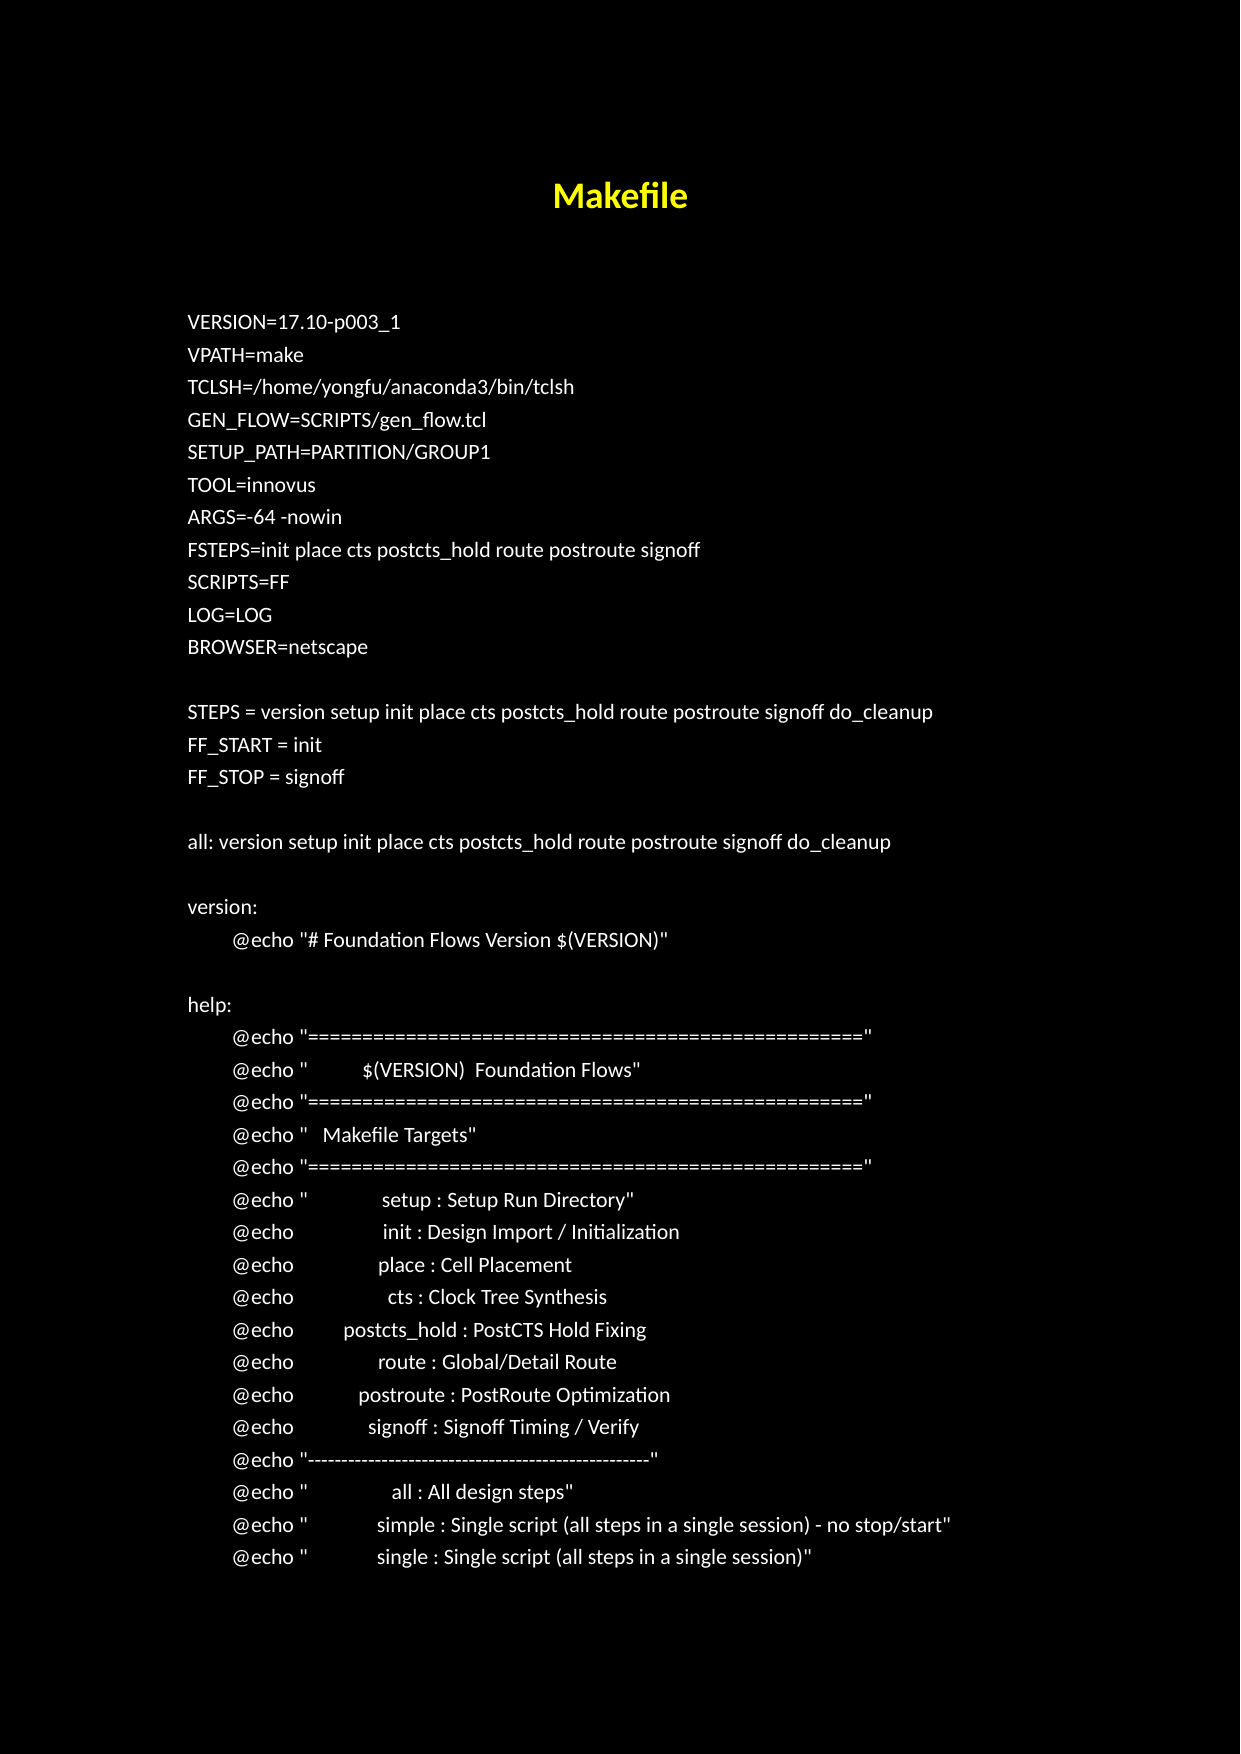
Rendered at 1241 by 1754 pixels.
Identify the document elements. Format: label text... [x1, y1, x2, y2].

text @echo place : Cell Placement [187, 1248, 1053, 1280]
text version: [187, 890, 1053, 923]
text help: [187, 988, 1053, 1020]
text @echo " single : Single script (all steps in a single session)" [187, 1540, 1053, 1573]
text @echo "===================================================" [187, 1020, 1053, 1053]
text TOOL=innovus [187, 468, 1053, 500]
text @echo "---------------------------------------------------" [187, 1443, 1053, 1475]
text Makefile [187, 162, 1053, 227]
text @echo postcts_hold : PostCTS Hold Fixing [187, 1313, 1053, 1345]
text @echo " all : All design steps" [187, 1475, 1053, 1508]
text @echo " simple : Single script (all steps in a single session) - no stop/start" [187, 1508, 1053, 1540]
text @echo init : Design Import / Initialization [187, 1215, 1053, 1248]
text @echo cts : Clock Tree Synthesis [187, 1280, 1053, 1313]
text @echo "===================================================" [187, 1085, 1053, 1118]
text TCLSH=/home/yongfu/anaconda3/bin/tclsh [187, 370, 1053, 403]
text LOG=LOG [187, 598, 1053, 630]
text STEPS = version setup init place cts postcts_hold route postroute signoff do_cleanup [187, 695, 1053, 728]
text @echo "# Foundation Flows Version $(VERSION)" [187, 923, 1053, 955]
text FF_START = init [187, 728, 1053, 760]
text GEN_FLOW=SCRIPTS/gen_flow.tcl [187, 403, 1053, 435]
text @echo " Makefile Targets" [187, 1118, 1053, 1150]
text BROWSER=netscape [187, 630, 1053, 663]
text all: version setup init place cts postcts_hold route postroute signoff do_cleanup [187, 825, 1053, 858]
text @echo route : Global/Detail Route [187, 1345, 1053, 1378]
text VERSION=17.10-p003_1 [187, 305, 1053, 338]
text @echo postroute : PostRoute Optimization [187, 1378, 1053, 1410]
text SETUP_PATH=PARTITION/GROUP1 [187, 435, 1053, 468]
text SCRIPTS=FF [187, 565, 1053, 598]
text @echo "===================================================" [187, 1150, 1053, 1183]
text @echo " $(VERSION) Foundation Flows" [187, 1053, 1053, 1085]
text VPATH=make [187, 338, 1053, 370]
text @echo signoff : Signoff Timing / Verify [187, 1410, 1053, 1443]
text FF_STOP = signoff [187, 760, 1053, 793]
text @echo " setup : Setup Run Directory" [187, 1183, 1053, 1215]
text FSTEPS=init place cts postcts_hold route postroute signoff [187, 533, 1053, 565]
text ARGS=-64 -nowin [187, 500, 1053, 533]
